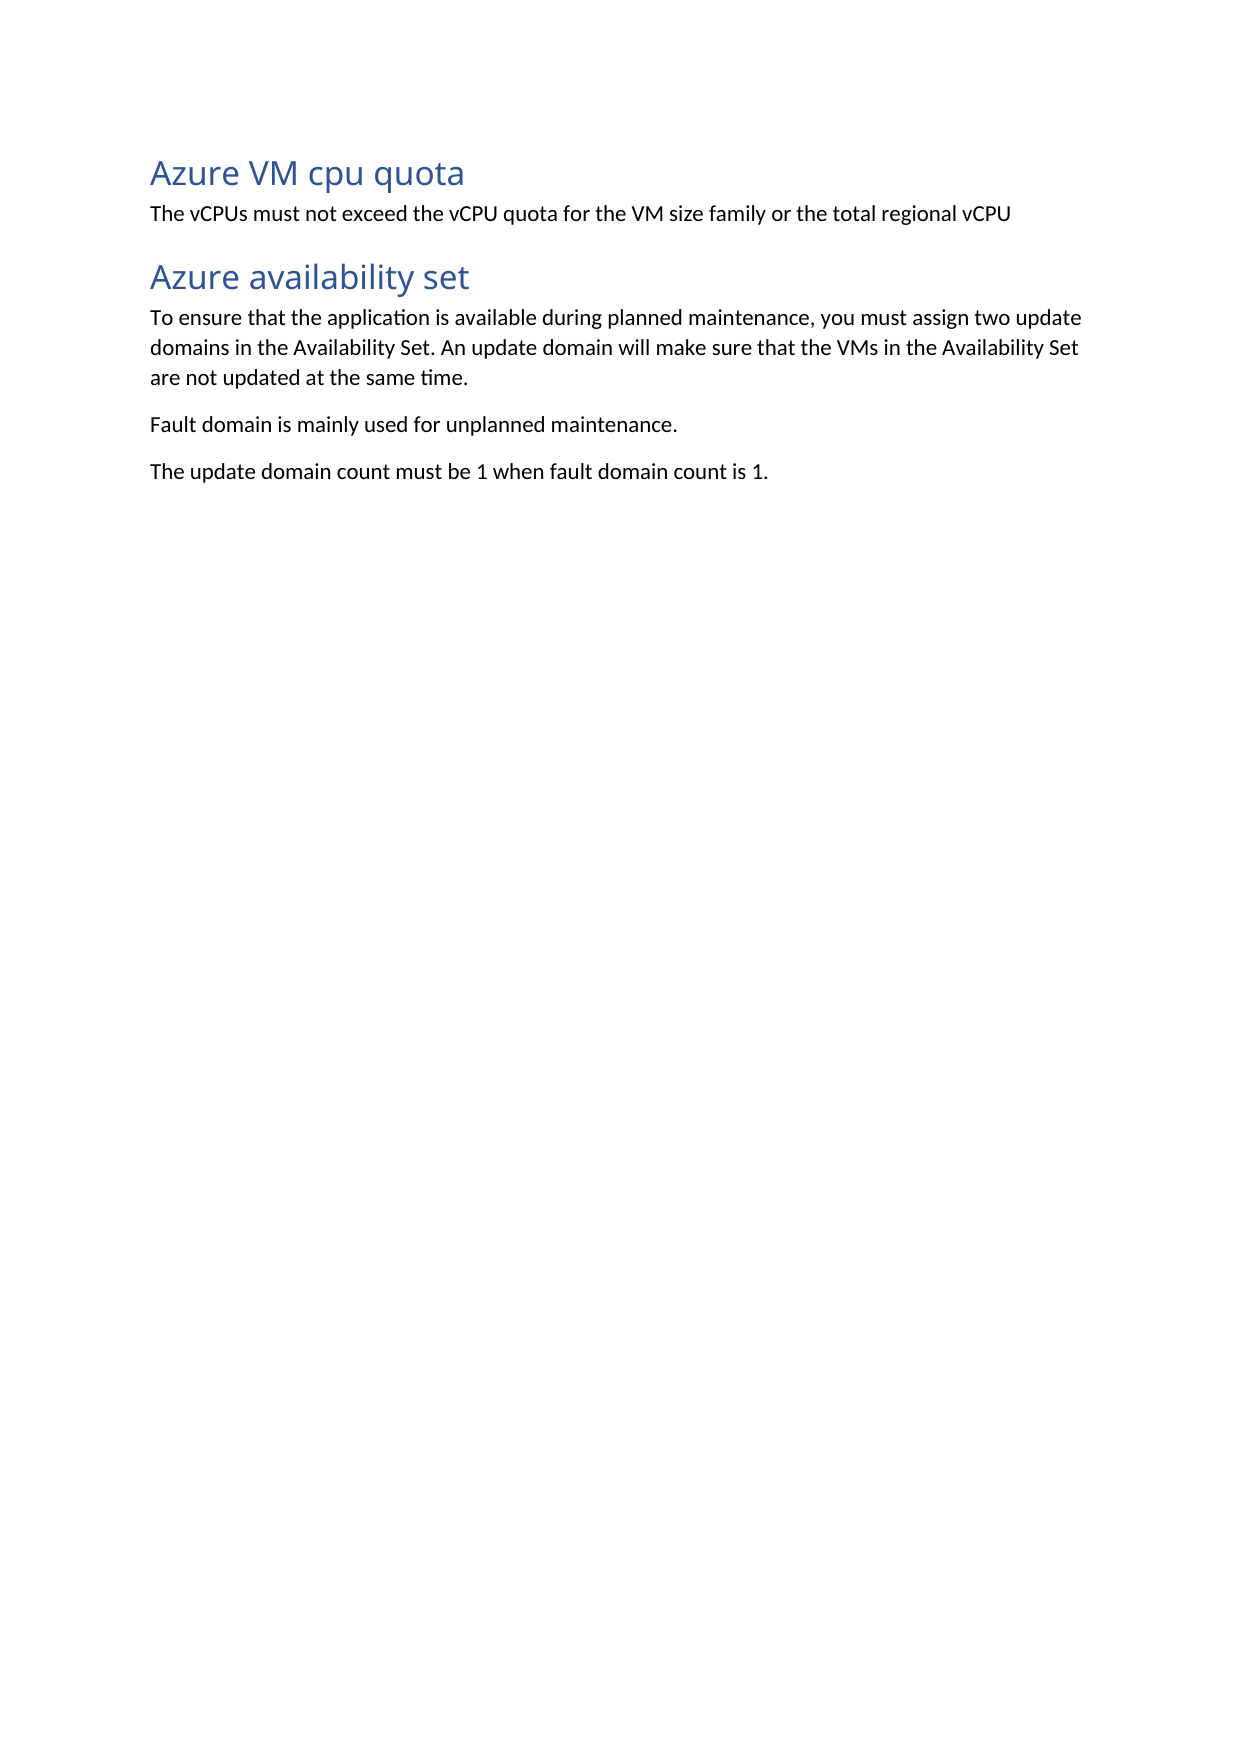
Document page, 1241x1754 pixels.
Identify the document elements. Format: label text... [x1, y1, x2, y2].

text The vCPUs must not exceed the vCPU quota for the VM size family or the total regional vCPU [150, 199, 1090, 227]
subtitle Azure availability set [150, 254, 1090, 299]
subtitle Azure VM cpu quota [150, 150, 1090, 195]
text Fault domain is mainly used for unplanned maintenance. [150, 410, 1090, 438]
text The update domain count must be 1 when fault domain count is 1. [150, 457, 1090, 485]
text To ensure that the application is available during planned maintenance, you must assign two update domains in the Availability Set. An update domain will make sure that the VMs in the Availability Set are not updated at the same time. [150, 303, 1090, 392]
